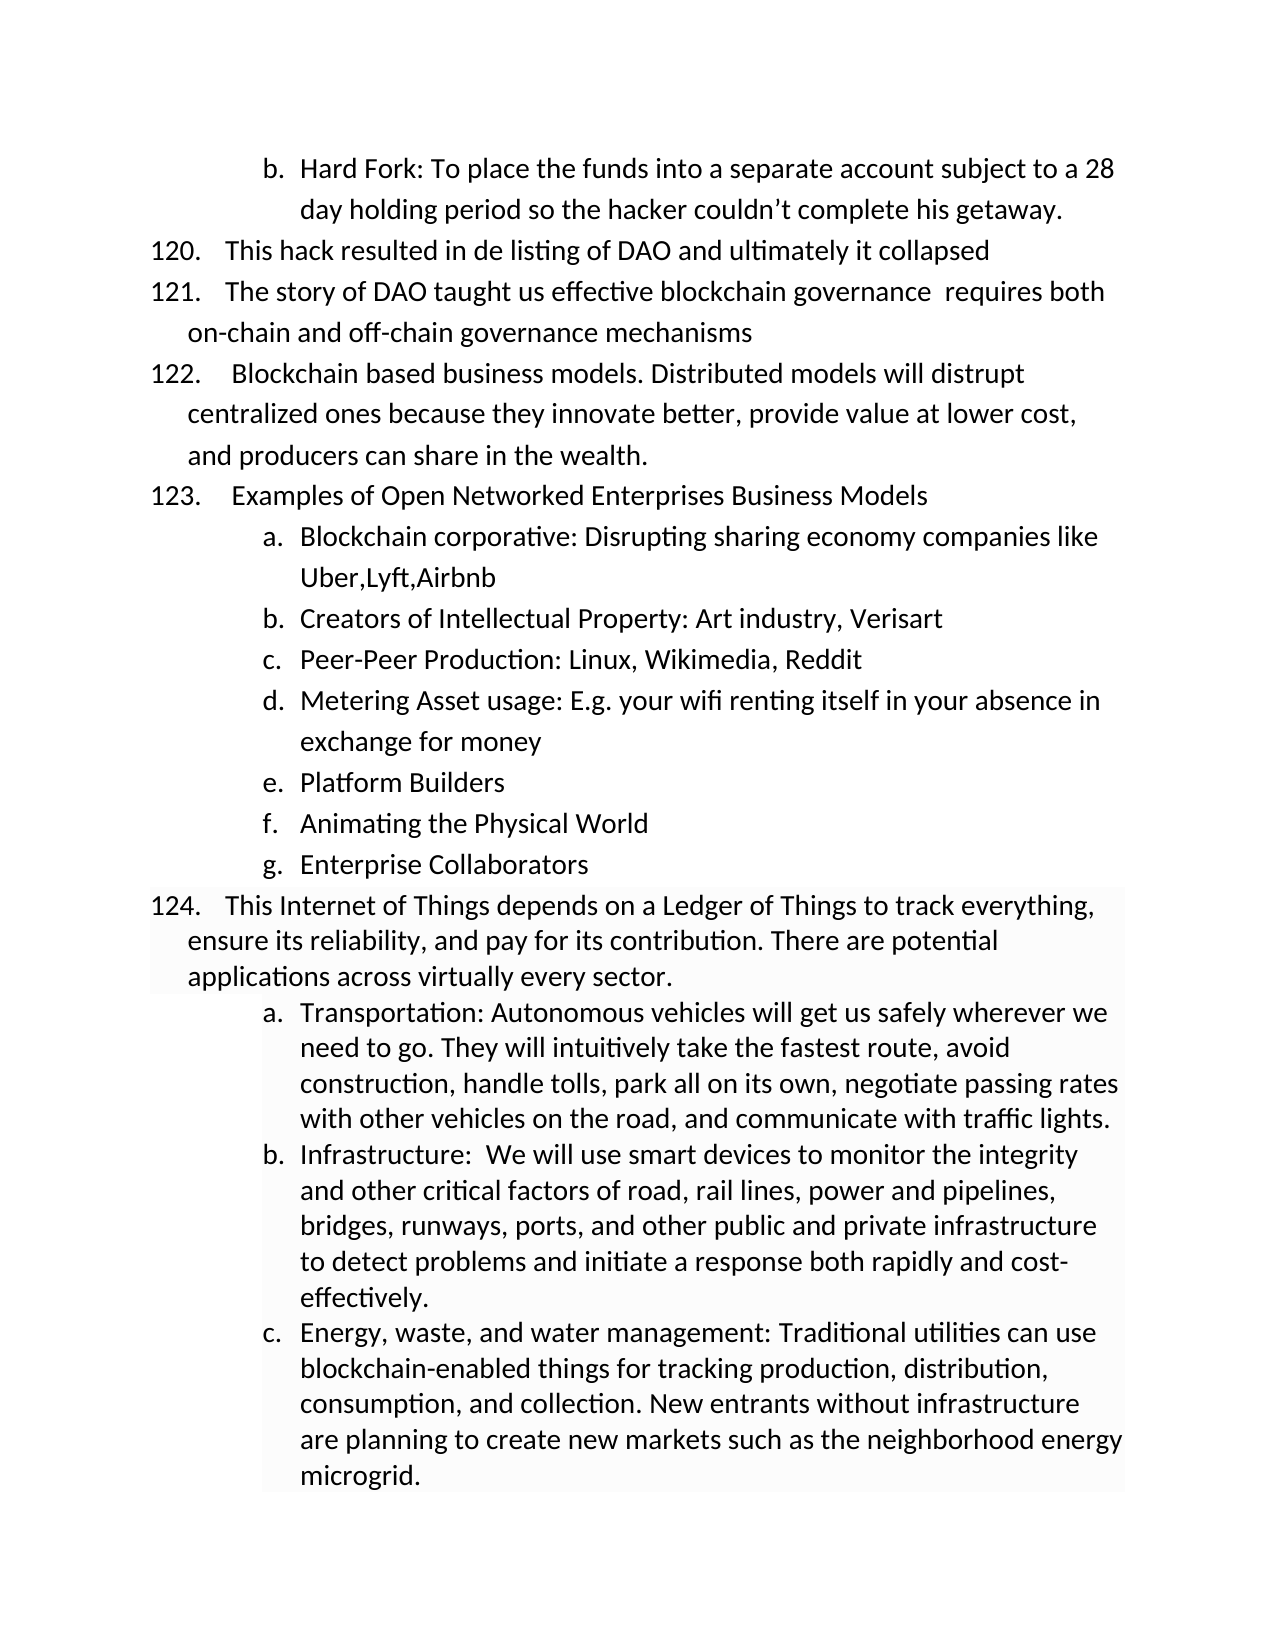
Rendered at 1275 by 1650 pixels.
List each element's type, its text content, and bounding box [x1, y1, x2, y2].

list Creators of Intellectual Property: Art industry, Verisart [262, 600, 1125, 636]
list Peer-Peer Production: Linux, Wikimedia, Reddit [262, 641, 1125, 677]
list Infrastructure: We will use smart devices to monitor the integrity and other critical factors of road, rail lines, power and pipelines, bridges, runways, ports, and other public and private infrastructure to detect problems and initiate a response both rapidly and cost-effectively. [262, 1136, 1125, 1314]
list Animating the Physical World [262, 805, 1125, 841]
list Hard Fork: To place the funds into a separate account subject to a 28 day holding period so the hacker couldn’t complete his getaway. [262, 150, 1125, 227]
list This Internet of Things depends on a Ledger of Things to track everything, ensure its reliability, and pay for its contribution. There are potential applications across virtually every sector. [150, 887, 1125, 994]
list Energy, waste, and water management: Traditional utilities can use blockchain-enabled things for tracking production, distribution, consumption, and collection. New entrants without infrastructure are planning to create new markets such as the neighborhood energy microgrid. [262, 1314, 1125, 1492]
list This hack resulted in de listing of DAO and ultimately it collapsed [150, 232, 1125, 267]
list Examples of Open Networked Enterprises Business Models [150, 477, 1125, 513]
list Transportation: Autonomous vehicles will get us safely wherever we need to go. They will intuitively take the fastest route, avoid construction, handle tolls, park all on its own, negotiate passing rates with other vehicles on the road, and communicate with traffic lights. [262, 994, 1125, 1136]
list Blockchain corporative: Disrupting sharing economy companies like Uber,Lyft,Airbnb [262, 518, 1125, 595]
list Blockchain based business models. Distributed models will distrupt centralized ones because they innovate better, provide value at lower cost, and producers can share in the wealth. [150, 355, 1125, 472]
list Enterprise Collaborators [262, 846, 1125, 882]
list The story of DAO taught us effective blockchain governance requires both on-chain and off-chain governance mechanisms [150, 273, 1125, 349]
list Metering Asset usage: E.g. your wifi renting itself in your absence in exchange for money [262, 682, 1125, 759]
list Platform Builders [262, 764, 1125, 800]
